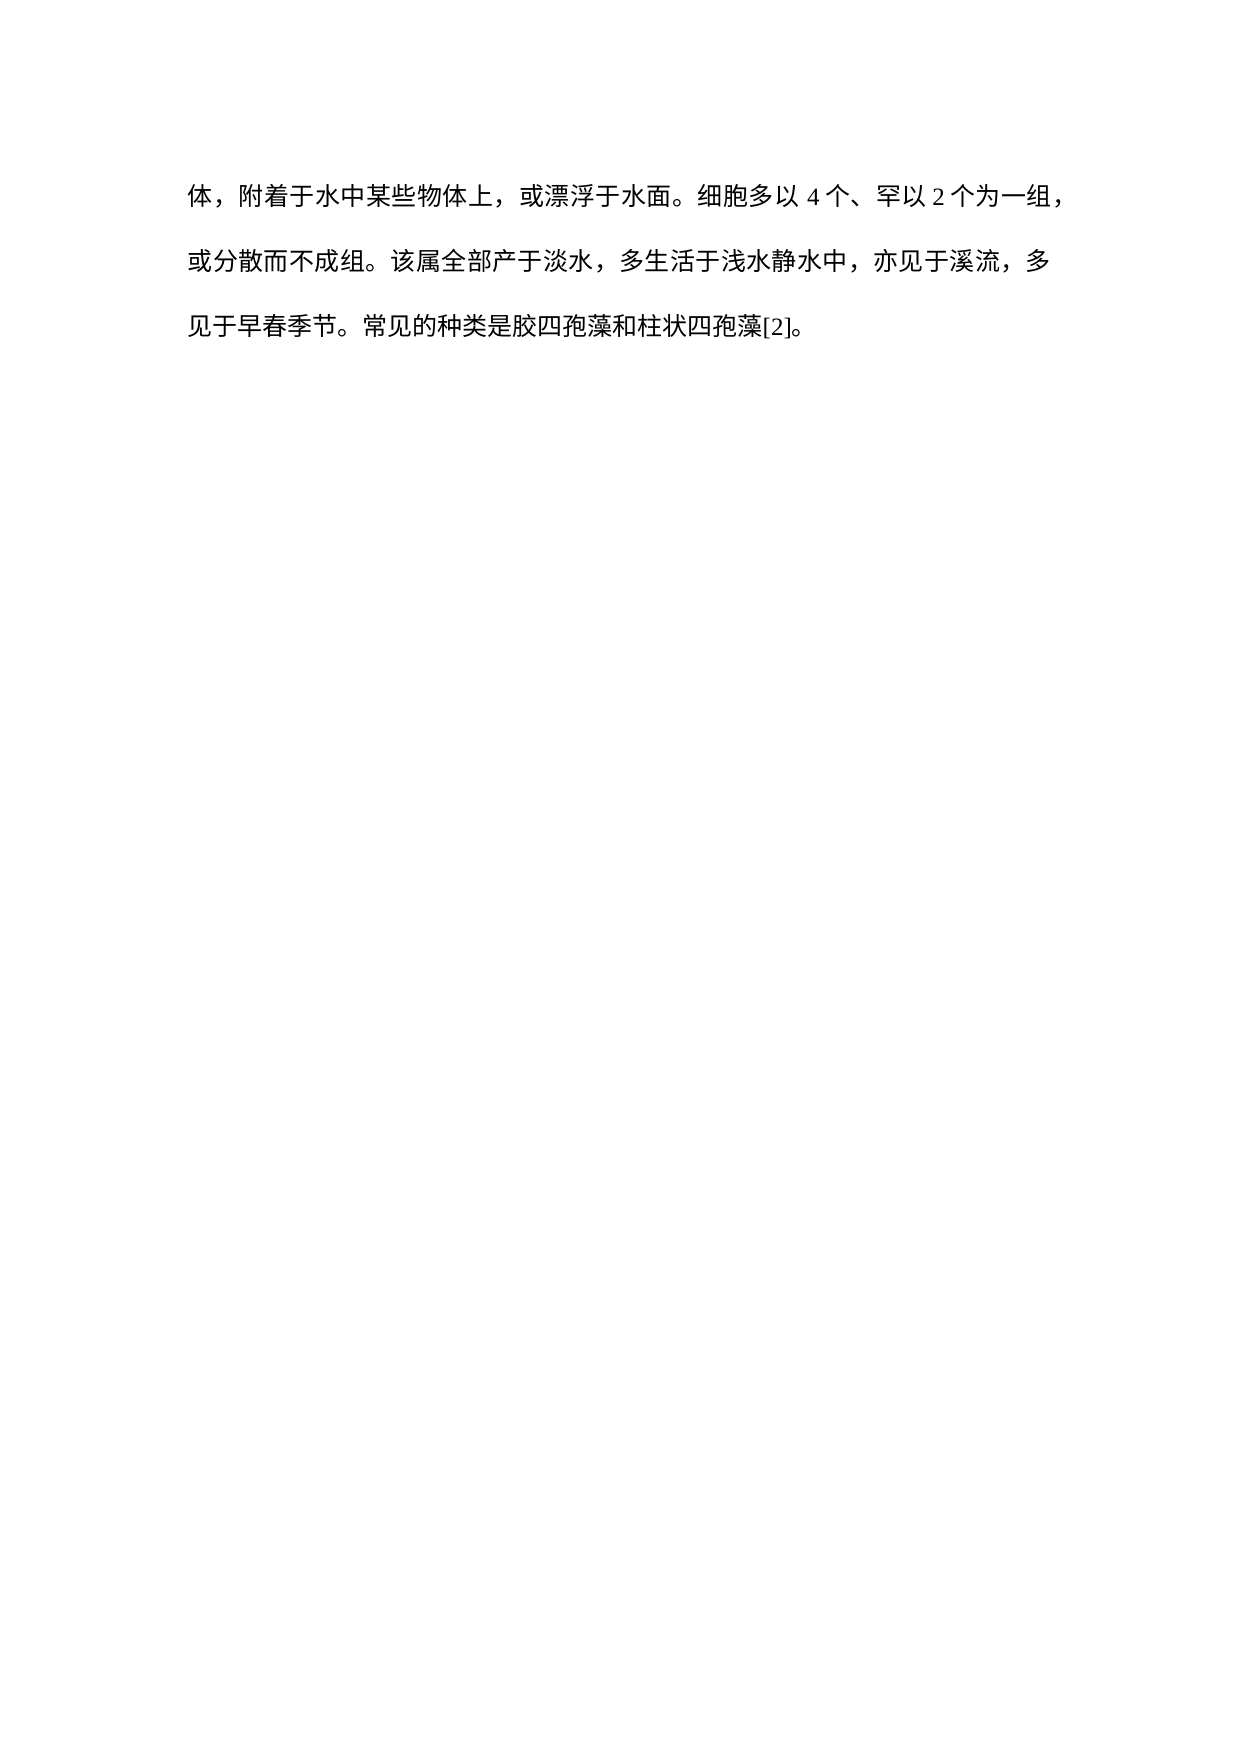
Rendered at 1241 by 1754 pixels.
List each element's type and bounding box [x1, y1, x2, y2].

text [187, 162, 1053, 357]
